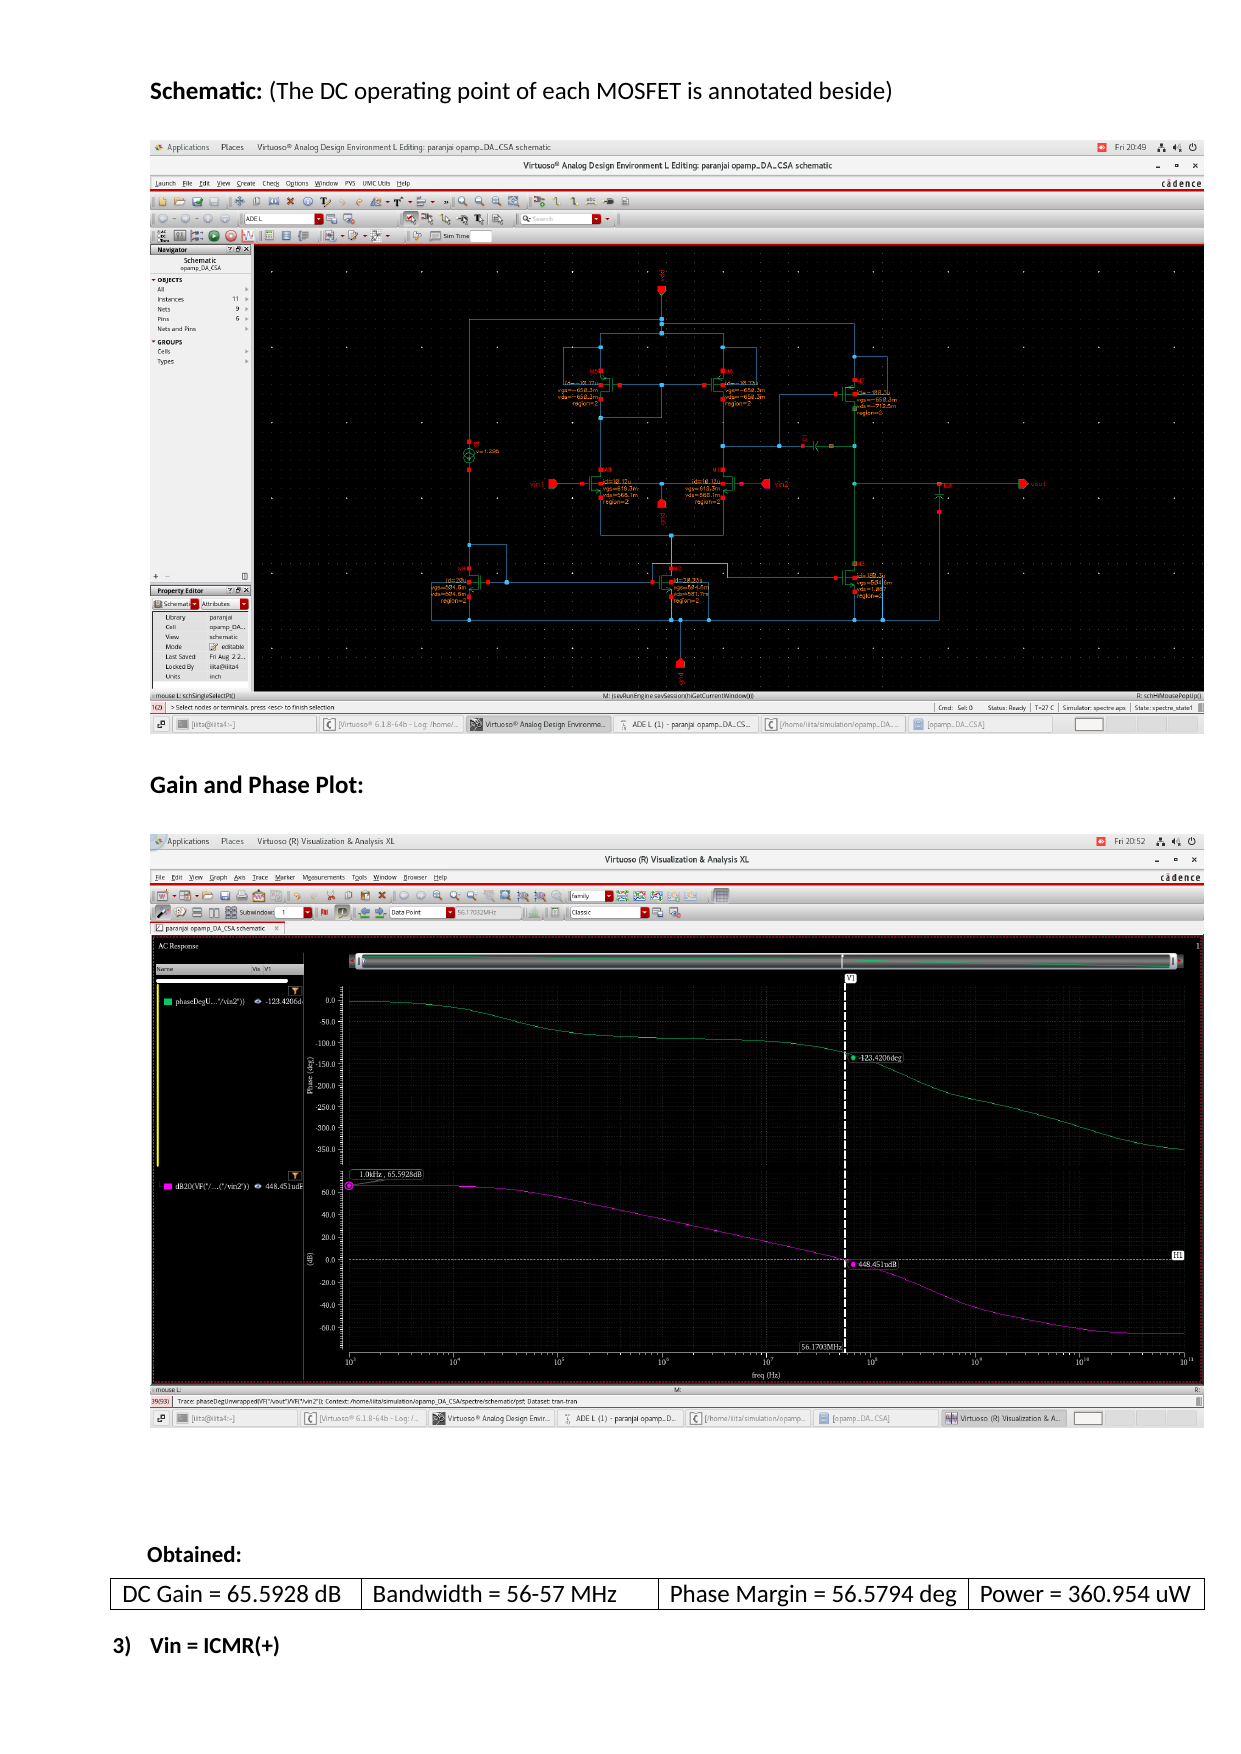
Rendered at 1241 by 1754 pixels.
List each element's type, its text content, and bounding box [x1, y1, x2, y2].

picture [150, 834, 1204, 1428]
picture [150, 140, 1204, 734]
table_header Bandwidth = 56-57 MHz [362, 1579, 658, 1609]
table_header Power = 360.954 uW [969, 1579, 1204, 1609]
list Gain and Phase Plot: [150, 769, 1165, 799]
table_header Phase Margin = 56.5794 deg [659, 1579, 968, 1609]
text Obtained: [75, 1540, 1165, 1568]
table_header DC Gain = 65.5928 dB [111, 1579, 361, 1609]
list Schematic: (The DC operating point of each MOSFET is annotated beside) [150, 75, 1165, 106]
list Vin = ICMR(+) [112, 1610, 1165, 1659]
